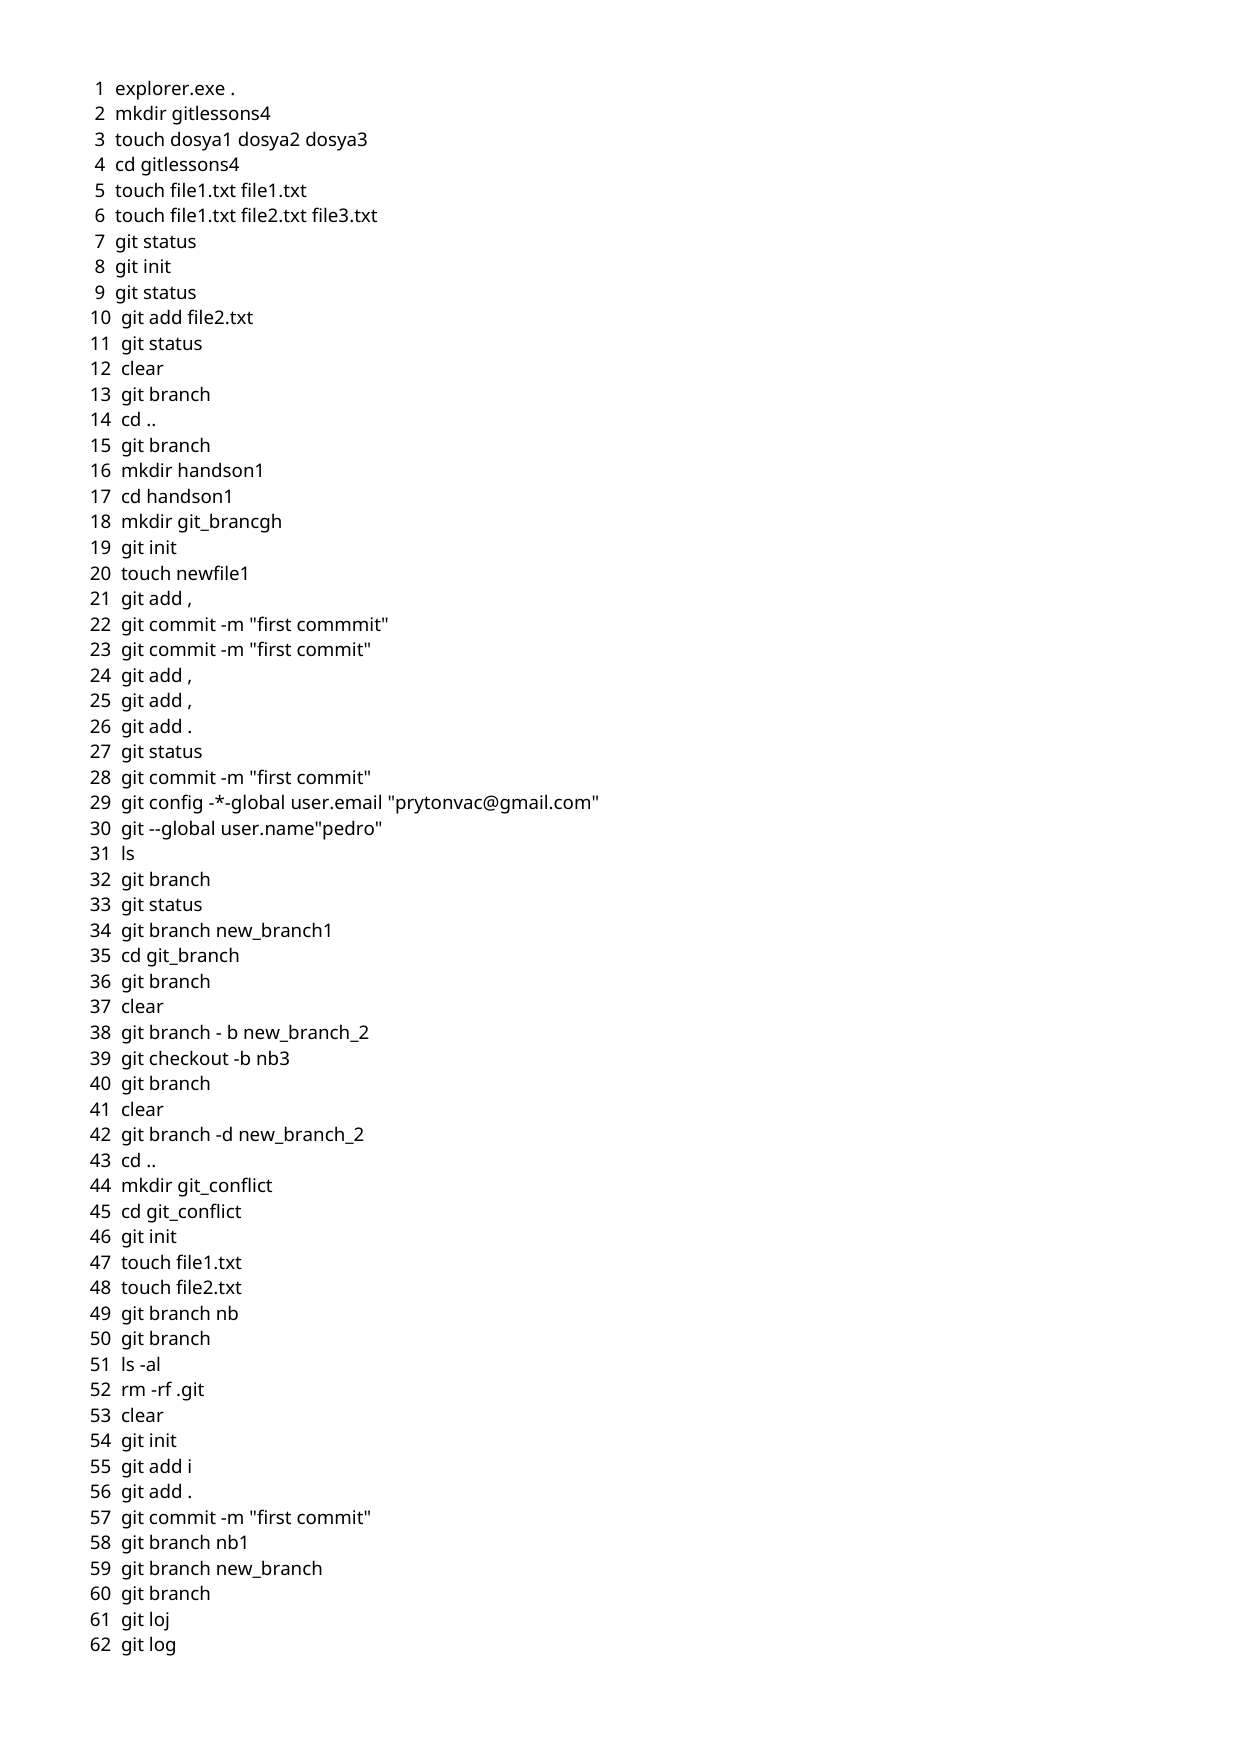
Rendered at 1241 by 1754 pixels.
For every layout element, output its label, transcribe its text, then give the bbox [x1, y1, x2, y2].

text 11 git status [75, 330, 1165, 356]
text 4 cd gitlessons4 [75, 152, 1165, 177]
text 29 git config -*-global user.email "prytonvac@gmail.com" [75, 789, 1165, 815]
text 58 git branch nb1 [75, 1530, 1165, 1555]
text 35 cd git_branch [75, 943, 1165, 968]
text 44 mkdir git_conflict [75, 1172, 1165, 1198]
text 25 git add , [75, 687, 1165, 713]
text 59 git branch new_branch [75, 1555, 1165, 1581]
text 52 rm -rf .git [75, 1377, 1165, 1402]
text 8 git init [75, 254, 1165, 279]
text 31 ls [75, 841, 1165, 866]
text 38 git branch - b new_branch_2 [75, 1019, 1165, 1045]
text 30 git --global user.name"pedro" [75, 815, 1165, 841]
text 13 git branch [75, 381, 1165, 407]
text 7 git status [75, 228, 1165, 254]
text 32 git branch [75, 866, 1165, 892]
text 14 cd .. [75, 407, 1165, 432]
text 23 git commit -m "first commit" [75, 636, 1165, 662]
text 3 touch dosya1 dosya2 dosya3 [75, 126, 1165, 152]
text 21 git add , [75, 585, 1165, 611]
text 18 mkdir git_brancgh [75, 509, 1165, 534]
text 56 git add . [75, 1479, 1165, 1504]
text 39 git checkout -b nb3 [75, 1045, 1165, 1070]
text 33 git status [75, 892, 1165, 917]
text 22 git commit -m "first commmit" [75, 611, 1165, 636]
text 55 git add i [75, 1453, 1165, 1479]
text 54 git init [75, 1428, 1165, 1453]
text 26 git add . [75, 713, 1165, 738]
text 62 git log [75, 1632, 1165, 1657]
text 17 cd handson1 [75, 483, 1165, 509]
text 50 git branch [75, 1326, 1165, 1351]
text 10 git add file2.txt [75, 305, 1165, 330]
text 51 ls -al [75, 1351, 1165, 1377]
text 49 git branch nb [75, 1300, 1165, 1326]
text 60 git branch [75, 1581, 1165, 1606]
text 1 explorer.exe . [75, 75, 1165, 101]
text 47 touch file1.txt [75, 1249, 1165, 1274]
text 45 cd git_conflict [75, 1198, 1165, 1223]
text 41 clear [75, 1096, 1165, 1121]
text 61 git loj [75, 1606, 1165, 1632]
text 43 cd .. [75, 1147, 1165, 1172]
text 48 touch file2.txt [75, 1274, 1165, 1300]
text 20 touch newfile1 [75, 560, 1165, 585]
text 5 touch file1.txt file1.txt [75, 177, 1165, 203]
text 27 git status [75, 738, 1165, 764]
text 15 git branch [75, 432, 1165, 458]
text 6 touch file1.txt file2.txt file3.txt [75, 203, 1165, 228]
text 12 clear [75, 356, 1165, 381]
text 24 git add , [75, 662, 1165, 687]
text 36 git branch [75, 968, 1165, 994]
text 16 mkdir handson1 [75, 458, 1165, 483]
text 57 git commit -m "first commit" [75, 1504, 1165, 1530]
text 40 git branch [75, 1070, 1165, 1096]
text 46 git init [75, 1223, 1165, 1249]
text 37 clear [75, 994, 1165, 1019]
text 9 git status [75, 279, 1165, 305]
text 19 git init [75, 534, 1165, 560]
text 53 clear [75, 1402, 1165, 1428]
text 28 git commit -m "first commit" [75, 764, 1165, 789]
text 34 git branch new_branch1 [75, 917, 1165, 943]
text 42 git branch -d new_branch_2 [75, 1121, 1165, 1147]
text 2 mkdir gitlessons4 [75, 101, 1165, 126]
